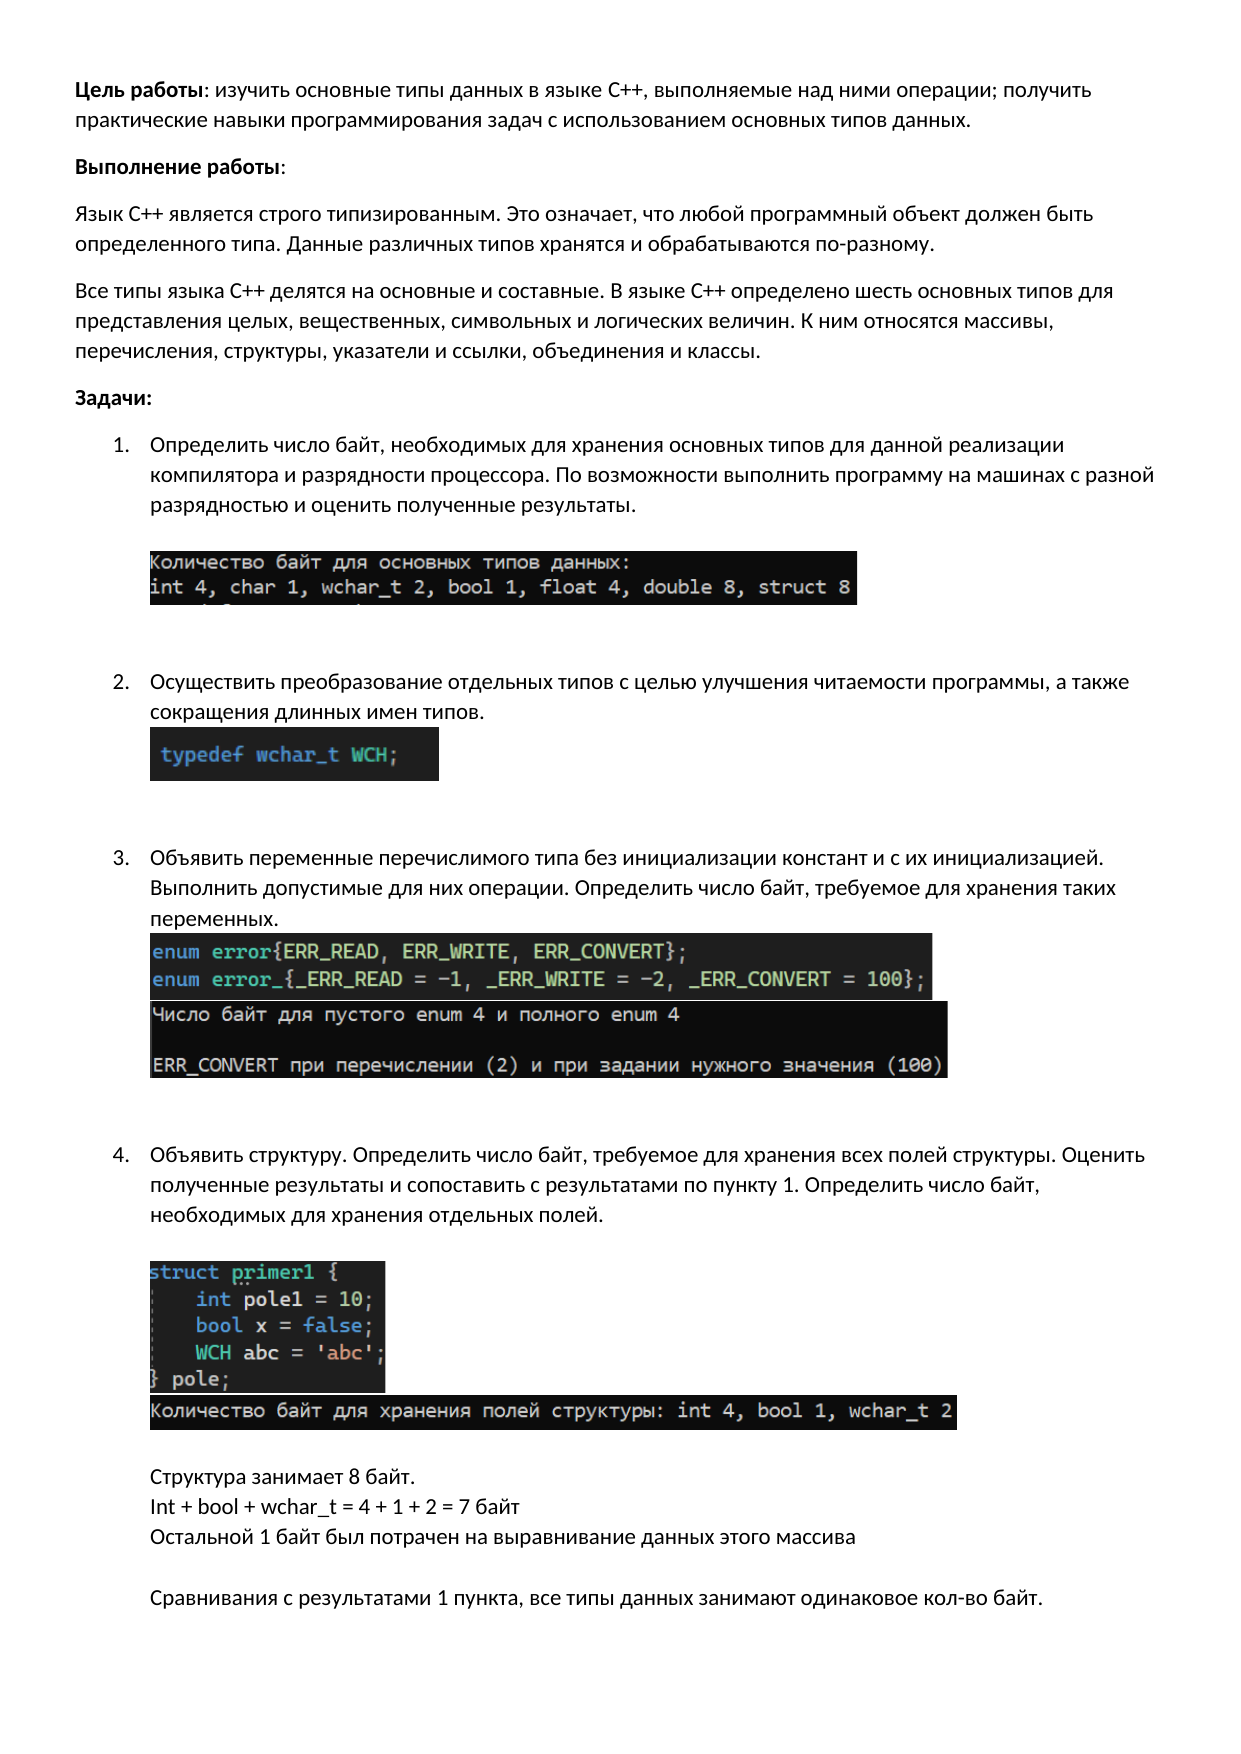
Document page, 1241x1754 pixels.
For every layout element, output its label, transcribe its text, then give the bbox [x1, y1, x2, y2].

list Сравнивания с результатами 1 пункта, все типы данных занимают одинаковое кол-во байт. [150, 1583, 1165, 1611]
list Объявить переменные перечислимого типа без инициализации констант и с их инициализацией. Выполнить допустимые для них операции. Определить число байт, требуемое для хранения таких переменных. [112, 843, 1165, 932]
picture [150, 1001, 948, 1078]
list Определить число байт, необходимых для хранения основных типов для данной реализации компилятора и разрядности процессора. По возможности выполнить программу на машинах с разной разрядностью и оценить полученные результаты. [112, 430, 1165, 519]
picture [150, 1395, 957, 1430]
list Структура занимает 8 байт. [150, 1462, 1165, 1490]
list Int + bool + wchar_t = 4 + 1 + 2 = 7 байт [150, 1492, 1165, 1520]
text Язык С++ является строго типизированным. Это означает, что любой программный объект должен быть определенного типа. Данные различных типов хранятся и обрабатываются по-разному. [75, 199, 1165, 257]
picture [150, 551, 858, 605]
picture [150, 727, 439, 781]
text Выполнение работы: [75, 152, 1165, 180]
picture [150, 933, 933, 1000]
picture [150, 1261, 386, 1393]
text Задачи: [75, 383, 1165, 411]
text Цель работы: изучить основные типы данных в языке C++, выполняемые над ними операции; получить практические навыки программирования задач с использованием основных типов данных. [75, 75, 1165, 133]
list Остальной 1 байт был потрачен на выравнивание данных этого массива [150, 1522, 1165, 1550]
list Осуществить преобразование отдельных типов с целью улучшения читаемости программы, а также сокращения длинных имен типов. [112, 667, 1165, 725]
text Все типы языка С++ делятся на основные и составные. В языке С++ определено шесть основных типов для представления целых, вещественных, символьных и логических величин. К ним относятся массивы, перечисления, структуры, указатели и ссылки, объединения и классы. [75, 276, 1165, 364]
list Объявить структуру. Определить число байт, требуемое для хранения всех полей структуры. Оценить полученные результаты и сопоставить с результатами по пункту 1. Определить число байт, необходимых для хранения отдельных полей. [112, 1140, 1165, 1229]
